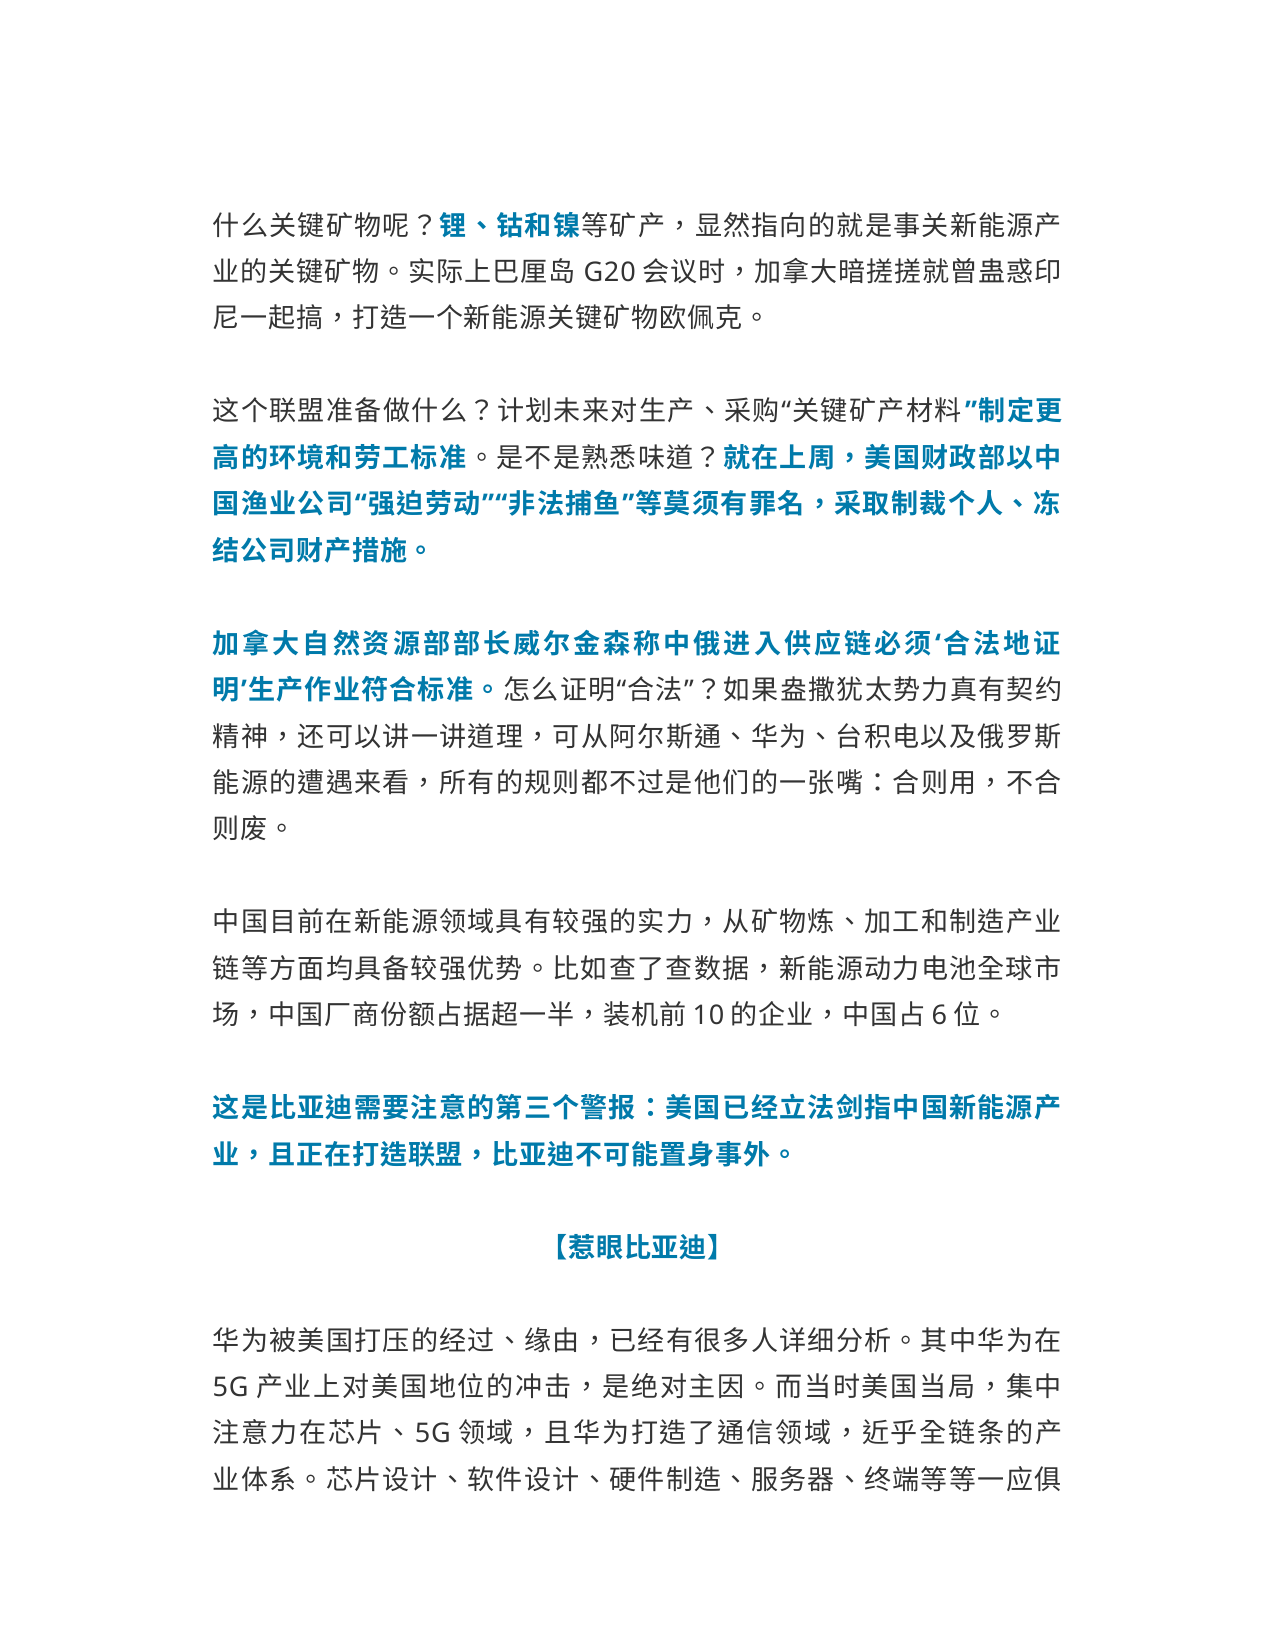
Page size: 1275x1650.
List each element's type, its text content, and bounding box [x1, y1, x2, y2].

text 加拿大自然资源部部长威尔金森称中俄进入供应链必须‘合法地证明’生产作业符合标准。怎么证明“合法”？如果盎撒犹太势力真有契约精神，还可以讲一讲道理，可从阿尔斯通、华为、台积电以及俄罗斯能源的遭遇来看，所有的规则都不过是他们的一张嘴：合则用，不合则废。 [212, 614, 1062, 847]
text 这个联盟准备做什么？计划未来对生产、采购“关键矿产材料”制定更高的环境和劳工标准。是不是熟悉味道？就在上周，美国财政部以中国渔业公司“强迫劳动”“非法捕鱼”等莫须有罪名，采取制裁个人、冻结公司财产措施。 [212, 382, 1062, 568]
text 这是比亚迪需要注意的第三个警报：美国已经立法剑指中国新能源产业，且正在打造联盟，比亚迪不可能置身事外。 [212, 1079, 1062, 1172]
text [212, 1311, 1062, 1497]
text 什么关键矿物呢？锂、钴和镍等矿产，显然指向的就是事关新能源产业的关键矿物。实际上巴厘岛G20会议时，加拿大暗搓搓就曾蛊惑印尼一起搞，打造一个新能源关键矿物欧佩克。 [212, 196, 1062, 336]
text 中国目前在新能源领域具有较强的实力，从矿物炼、加工和制造产业链等方面均具备较强优势。比如查了查数据，新能源动力电池全球市场，中国厂商份额占据超一半，装机前10的企业，中国占6位。 [212, 893, 1062, 1033]
text 【惹眼比亚迪】 [212, 1218, 1062, 1265]
